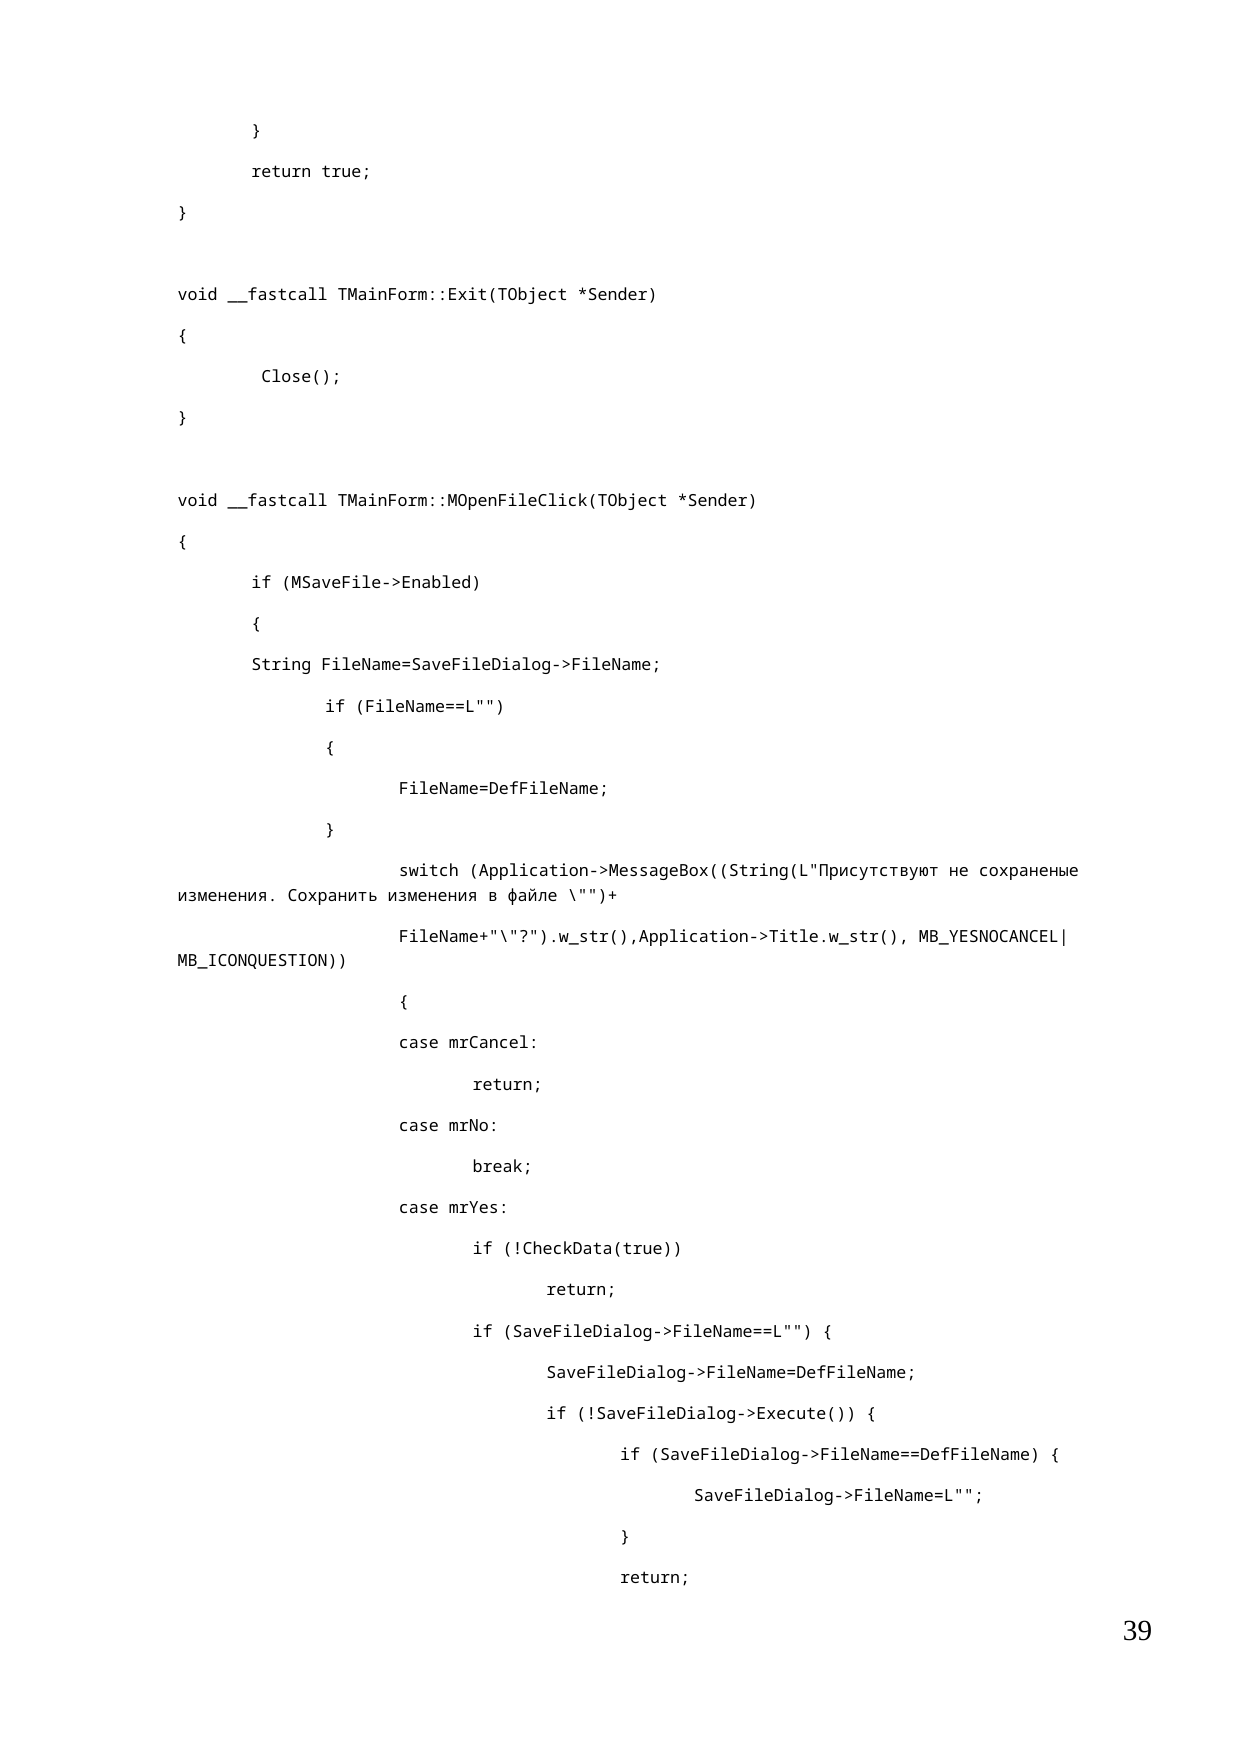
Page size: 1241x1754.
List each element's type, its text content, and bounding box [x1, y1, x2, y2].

text } [177, 200, 1152, 223]
text if (!SaveFileDialog->Execute()) { [177, 1401, 1152, 1424]
text { [177, 529, 1152, 552]
text return; [177, 1278, 1152, 1301]
text case mrYes: [177, 1196, 1152, 1218]
text } [177, 818, 1152, 840]
text if (SaveFileDialog->FileName==L"") { [177, 1319, 1152, 1342]
text break; [177, 1154, 1152, 1177]
text { [177, 612, 1152, 634]
text return; [177, 1072, 1152, 1095]
text if (SaveFileDialog->FileName==DefFileName) { [177, 1443, 1152, 1465]
text SaveFileDialog->FileName=L""; [177, 1484, 1152, 1506]
text { [177, 990, 1152, 1013]
text if (MSaveFile->Enabled) [177, 571, 1152, 593]
text Close(); [177, 365, 1152, 388]
text { [177, 735, 1152, 758]
text case mrCancel: [177, 1031, 1152, 1054]
text String FileName=SaveFileDialog->FileName; [177, 653, 1152, 676]
text case mrNo: [177, 1113, 1152, 1136]
text switch (Application->MessageBox((String(L"Присутствуют не сохраненые изменения. Сохранить изменения в файле \"")+ [177, 859, 1152, 906]
text if (FileName==L"") [177, 694, 1152, 717]
text FileName+"\"?").w_str(),Application->Title.w_str(), MB_YESNOCANCEL|MB_ICONQUESTION)) [177, 924, 1152, 972]
text { [177, 324, 1152, 347]
text void __fastcall TMainForm::Exit(TObject *Sender) [177, 283, 1152, 305]
text return; [177, 1566, 1152, 1589]
text } [177, 406, 1152, 429]
text if (!CheckData(true)) [177, 1237, 1152, 1259]
text SaveFileDialog->FileName=DefFileName; [177, 1360, 1152, 1383]
text void __fastcall TMainForm::MOpenFileClick(TObject *Sender) [177, 488, 1152, 511]
text FileName=DefFileName; [177, 776, 1152, 799]
text } [177, 1525, 1152, 1548]
text } [177, 118, 1152, 141]
text return true; [177, 159, 1152, 182]
